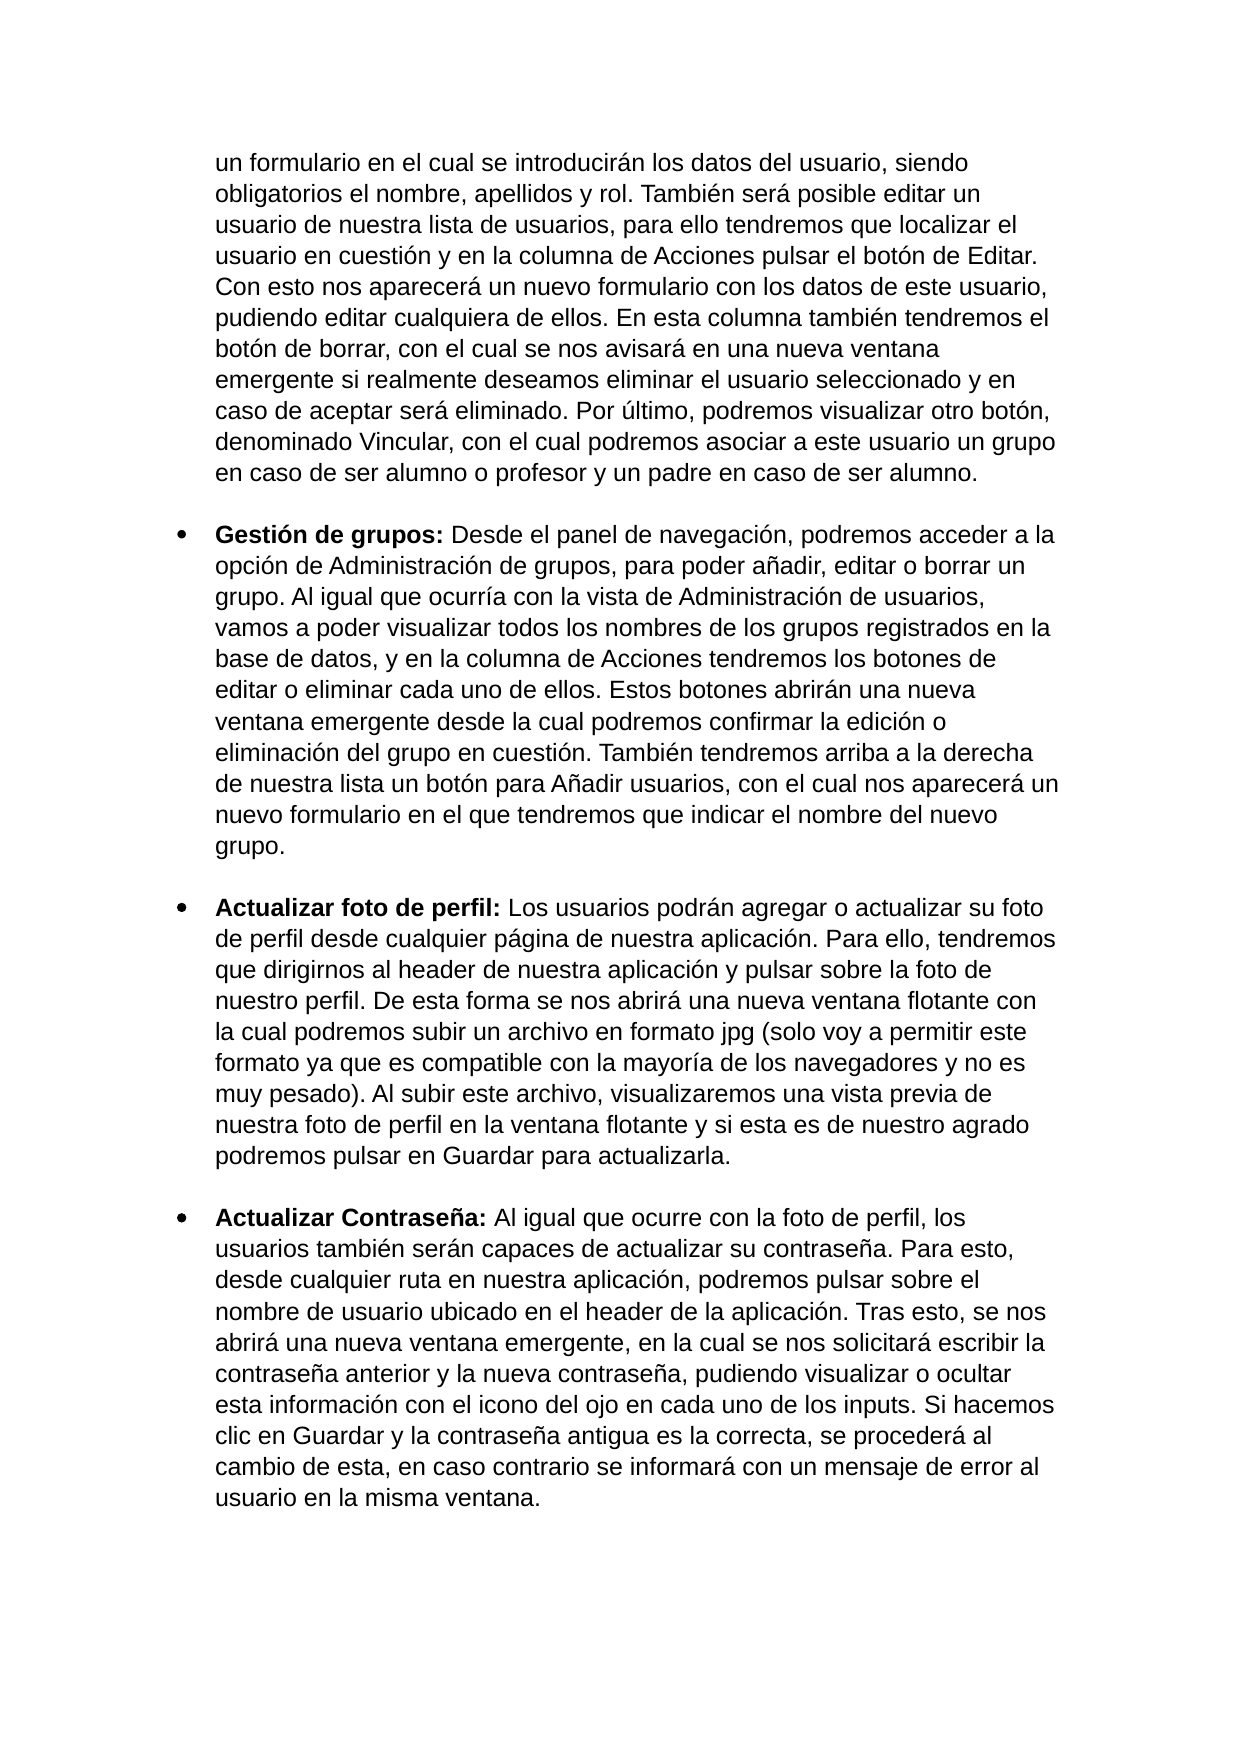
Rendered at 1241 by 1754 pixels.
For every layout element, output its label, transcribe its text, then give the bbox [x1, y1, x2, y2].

list Actualizar Contraseña: Al igual que ocurre con la foto de perfil, los usuarios también serán capaces de actualizar su contraseña. Para esto, desde cualquier ruta en nuestra aplicación, podremos pulsar sobre el nombre de usuario ubicado en el header de la aplicación. Tras esto, se nos abrirá una nueva ventana emergente, en la cual se nos solicitará escribir la contraseña anterior y la nueva contraseña, pudiendo visualizar o ocultar esta información con el icono del ojo en cada uno de los inputs. Si hacemos clic en Guardar y la contraseña antigua es la correcta, se procederá al cambio de esta, en caso contrario se informará con un mensaje de error al usuario en la misma ventana. [177, 1203, 1063, 1511]
list Actualizar foto de perfil: Los usuarios podrán agregar o actualizar su foto de perfil desde cualquier página de nuestra aplicación. Para ello, tendremos que dirigirnos al header de nuestra aplicación y pulsar sobre la foto de nuestro perfil. De esta forma se nos abrirá una nueva ventana flotante con la cual podremos subir un archivo en formato jpg (solo voy a permitir este formato ya que es compatible con la mayoría de los navegadores y no es muy pesado). Al subir este archivo, visualizaremos una vista previa de nuestra foto de perfil en la ventana flotante y si esta es de nuestro agrado podremos pulsar en Guardar para actualizarla. [177, 893, 1063, 1170]
list Gestión de grupos: Desde el panel de navegación, podremos acceder a la opción de Administración de grupos, para poder añadir, editar o borrar un grupo. Al igual que ocurría con la vista de Administración de usuarios, vamos a poder visualizar todos los nombres de los grupos registrados en la base de datos, y en la columna de Acciones tendremos los botones de editar o eliminar cada uno de ellos. Estos botones abrirán una nueva ventana emergente desde la cual podremos confirmar la edición o eliminación del grupo en cuestión. También tendremos arriba a la derecha de nuestra lista un botón para Añadir usuarios, con el cual nos aparecerá un nuevo formulario en el que tendremos que indicar el nombre del nuevo grupo. [177, 520, 1063, 859]
